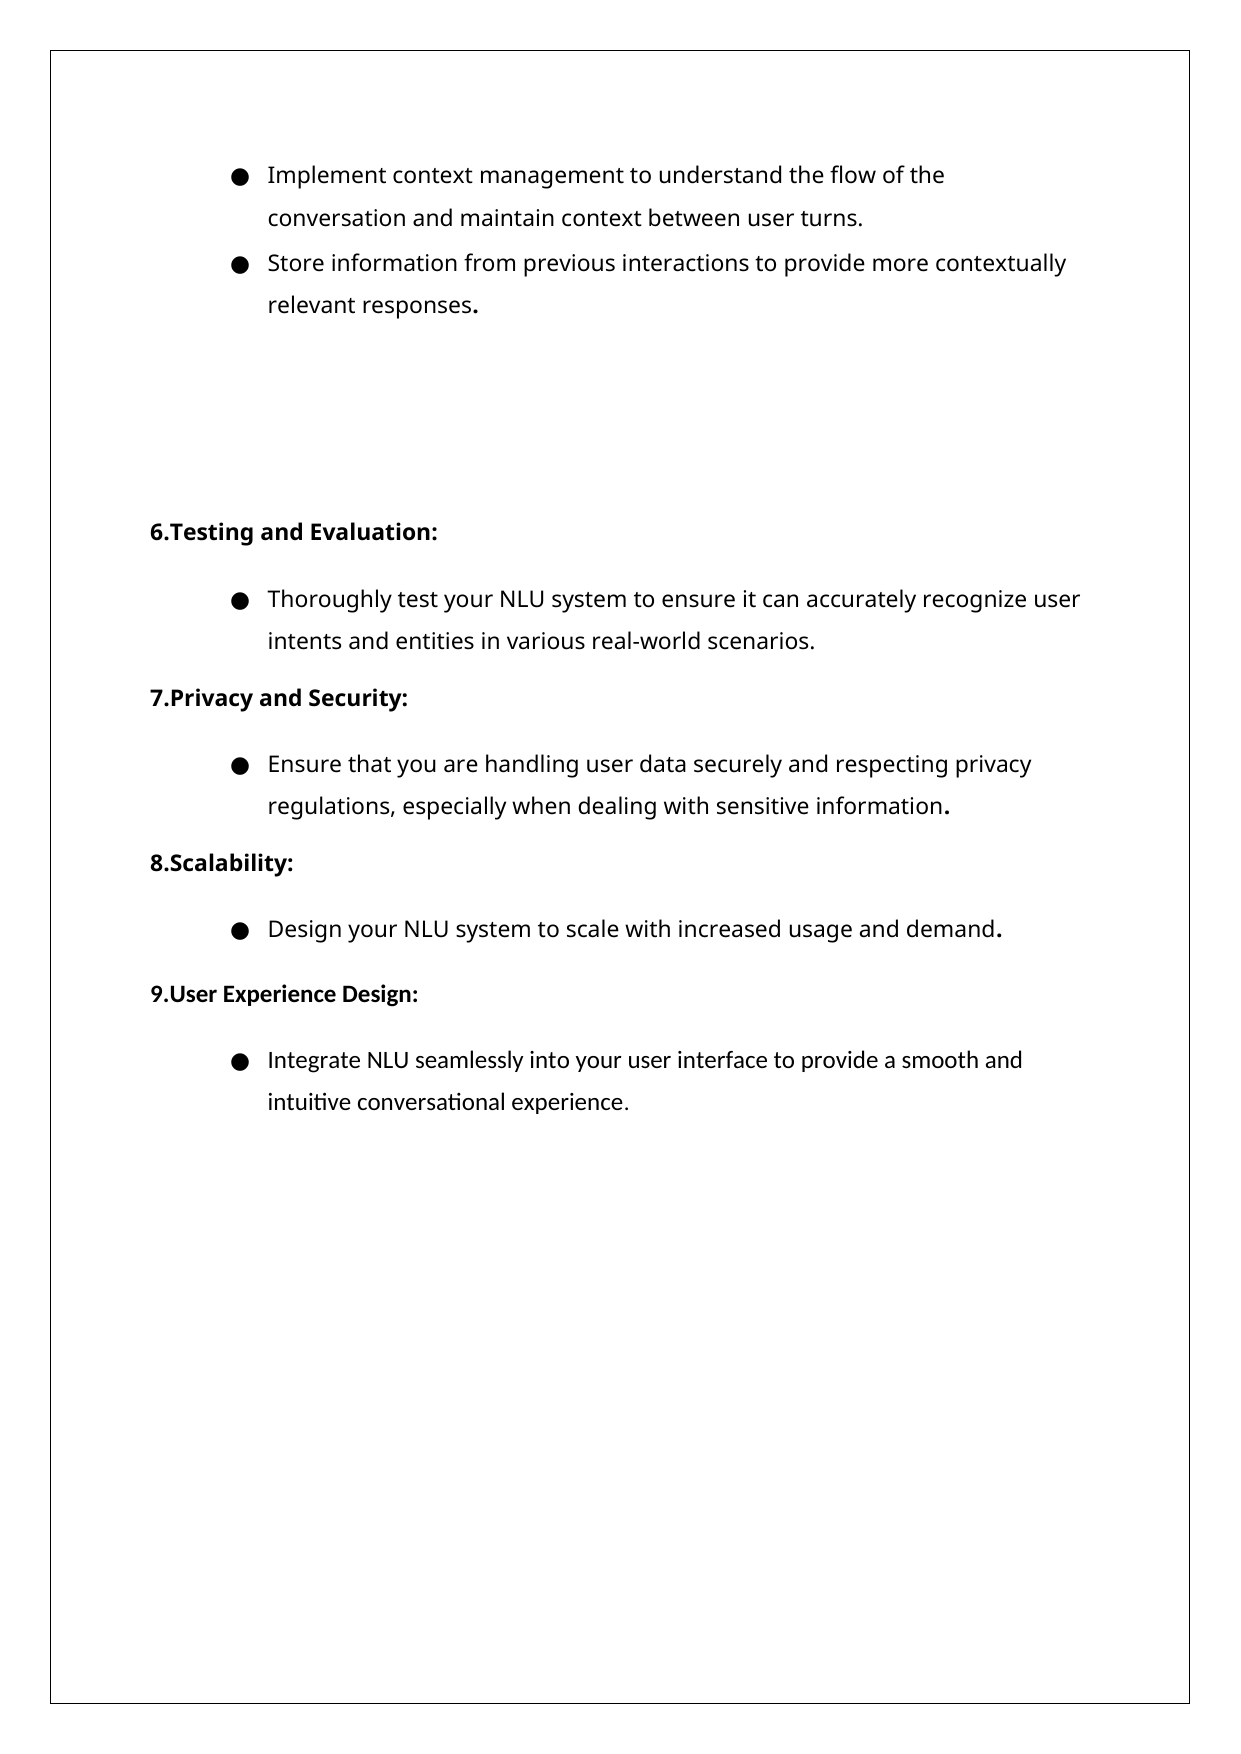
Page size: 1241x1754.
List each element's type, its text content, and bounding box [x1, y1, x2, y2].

text 6.Testing and Evaluation: [150, 516, 1090, 548]
text 8.Scalability: [150, 847, 1090, 878]
list Ensure that you are handling user data securely and respecting privacy regulations, especially when dealing with sensitive information. [230, 738, 1090, 821]
text 9.User Experience Design: [150, 978, 1090, 1009]
list Integrate NLU seamlessly into your user interface to provide a smooth and intuitive conversational experience. [230, 1034, 1090, 1116]
list Implement context management to understand the flow of the conversation and maintain context between user turns. [230, 150, 1090, 233]
list Thoroughly test your NLU system to ensure it can accurately recognize user intents and entities in various real-world scenarios. [230, 573, 1090, 656]
list Store information from previous interactions to provide more contextually relevant responses. [230, 238, 1090, 321]
list Design your NLU system to scale with increased usage and demand. [230, 903, 1090, 951]
text 7.Privacy and Security: [150, 682, 1090, 713]
